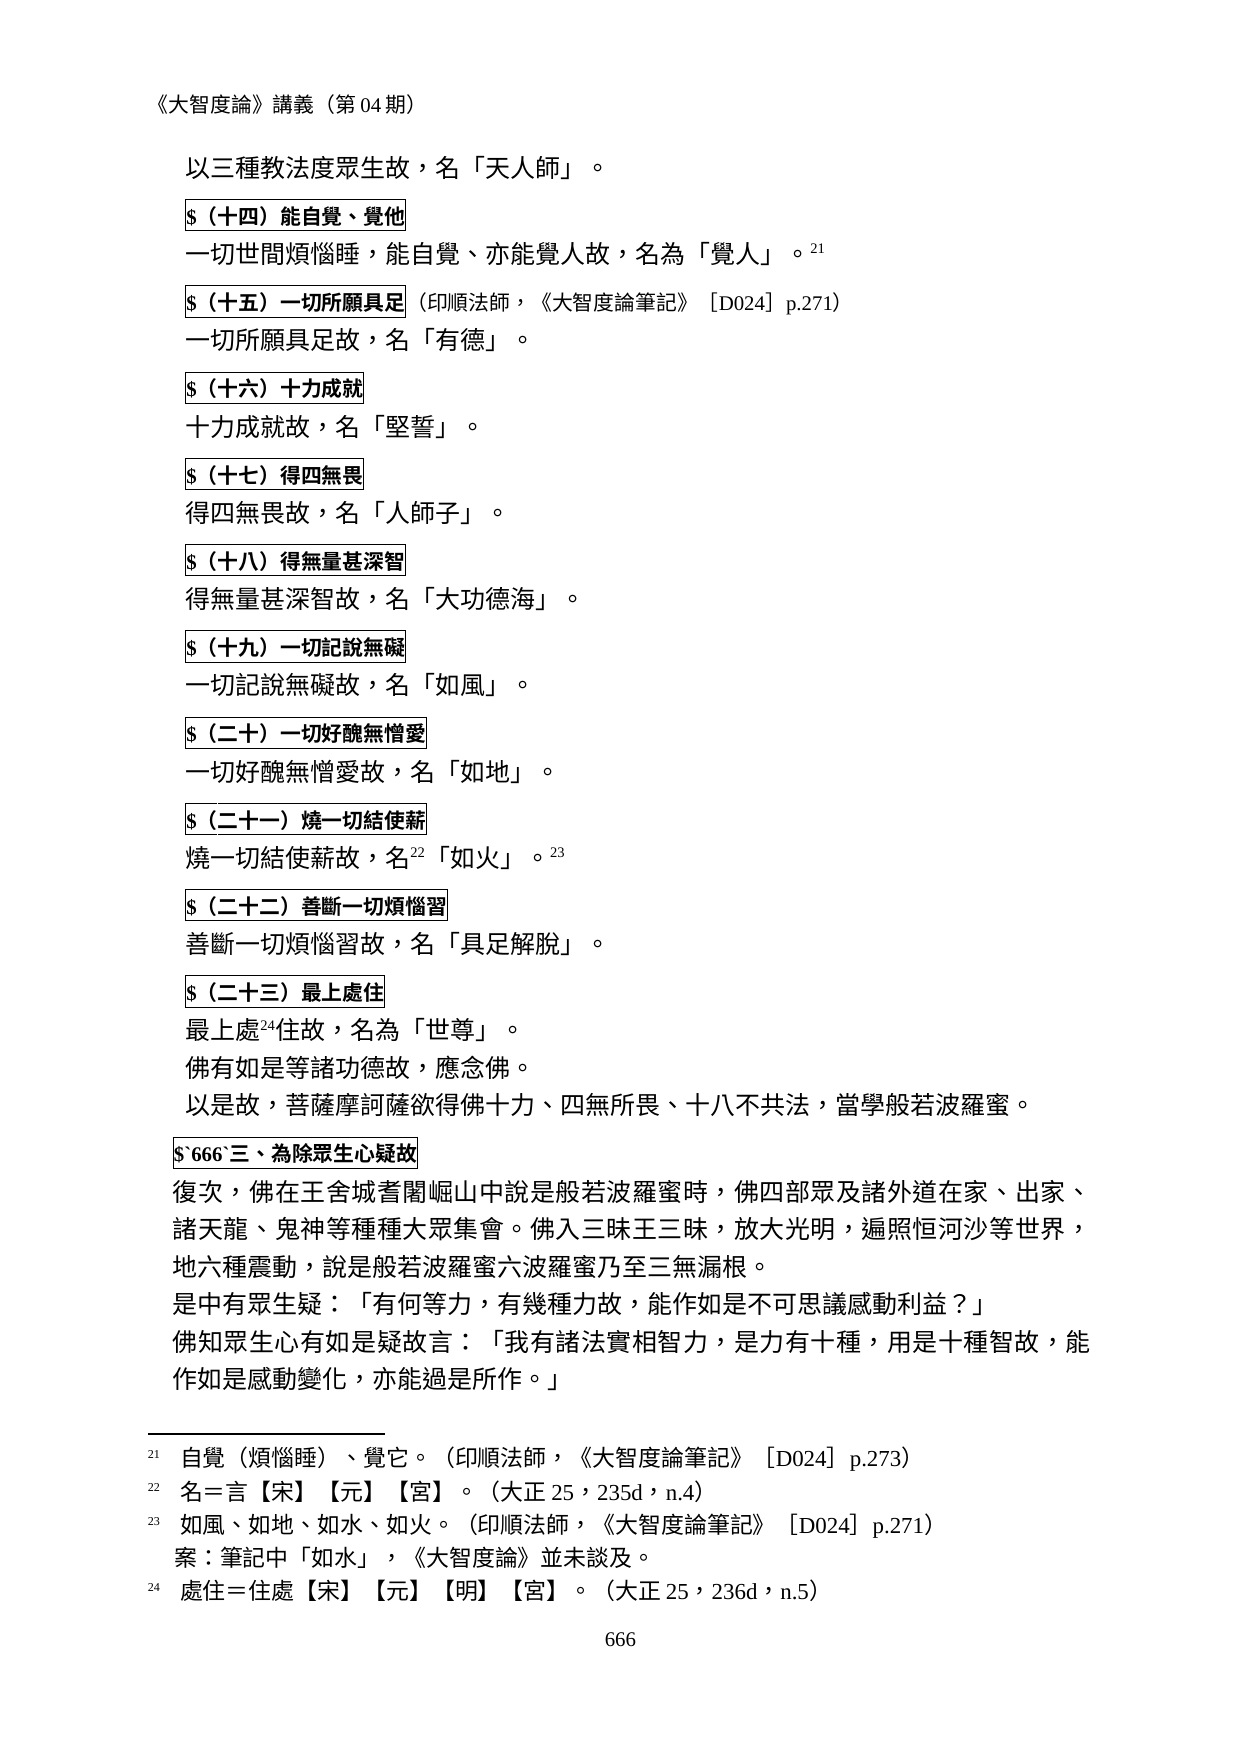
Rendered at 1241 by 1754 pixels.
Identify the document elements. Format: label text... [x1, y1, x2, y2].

text 一切所願具足故，名「有德」。 [185, 320, 1092, 358]
text $`666`三、為除眾生心疑故 [173, 1134, 1092, 1171]
text $（十八）得無量甚深智 [185, 541, 1092, 579]
text $（二十一）燒一切結使薪 [185, 800, 1092, 838]
text 佛有如是等諸功德故，應念佛。 [185, 1048, 1092, 1085]
text $（十四）能自覺、覺他 [185, 196, 1092, 234]
text 燒一切結使薪故，名「如火」。 [185, 838, 1092, 875]
text 以三種教法度眾生故，名「天人師」。 [185, 148, 1092, 185]
text 十力成就故，名「堅誓」。 [185, 406, 1092, 444]
text $（二十）一切好醜無憎愛 [185, 714, 1092, 751]
text 最上處住故，名為「世尊」。 [185, 1010, 1092, 1048]
text 以是故，菩薩摩訶薩欲得佛十力、四無所畏、十八不共法，當學般若波羅蜜。 [185, 1085, 1092, 1123]
text 復次，佛在王舍城耆闍崛山中說是般若波羅蜜時，佛四部眾及諸外道在家、出家、諸天龍、鬼神等種種大眾集會。佛入三昧王三昧，放大光明，遍照恒河沙等世界，地六種震動，說是般若波羅蜜六波羅蜜乃至三無漏根。 [173, 1171, 1092, 1284]
text $（二十三）最上處住 [185, 973, 1092, 1010]
text 一切記說無礙故，名「如風」。 [185, 665, 1092, 703]
text $（二十二）善斷一切煩惱習 [185, 886, 1092, 924]
text $（十六）十力成就 [185, 369, 1092, 406]
text 得無量甚深智故，名「大功德海」。 [185, 579, 1092, 616]
text 得四無畏故，名「人師子」。 [185, 493, 1092, 530]
text 佛知眾生心有如是疑故言：「我有諸法實相智力，是力有十種，用是十種智故，能作如是感動變化，亦能過是所作。」 [173, 1321, 1092, 1396]
text 善斷一切煩惱習故，名「具足解脫」。 [185, 924, 1092, 961]
text 一切世間煩惱睡，能自覺、亦能覺人故，名為「覺人」。 [185, 234, 1092, 271]
text $（十九）一切記說無礙 [185, 628, 1092, 665]
text 一切好醜無憎愛故，名「如地」。 [185, 751, 1092, 789]
text 是中有眾生疑：「有何等力，有幾種力故，能作如是不可思議感動利益？」 [173, 1284, 1092, 1321]
text $（十七）得四無畏 [185, 455, 1092, 493]
text $（十五）一切所願具足（印順法師，《大智度論筆記》［D024］p.271） [185, 283, 1092, 320]
